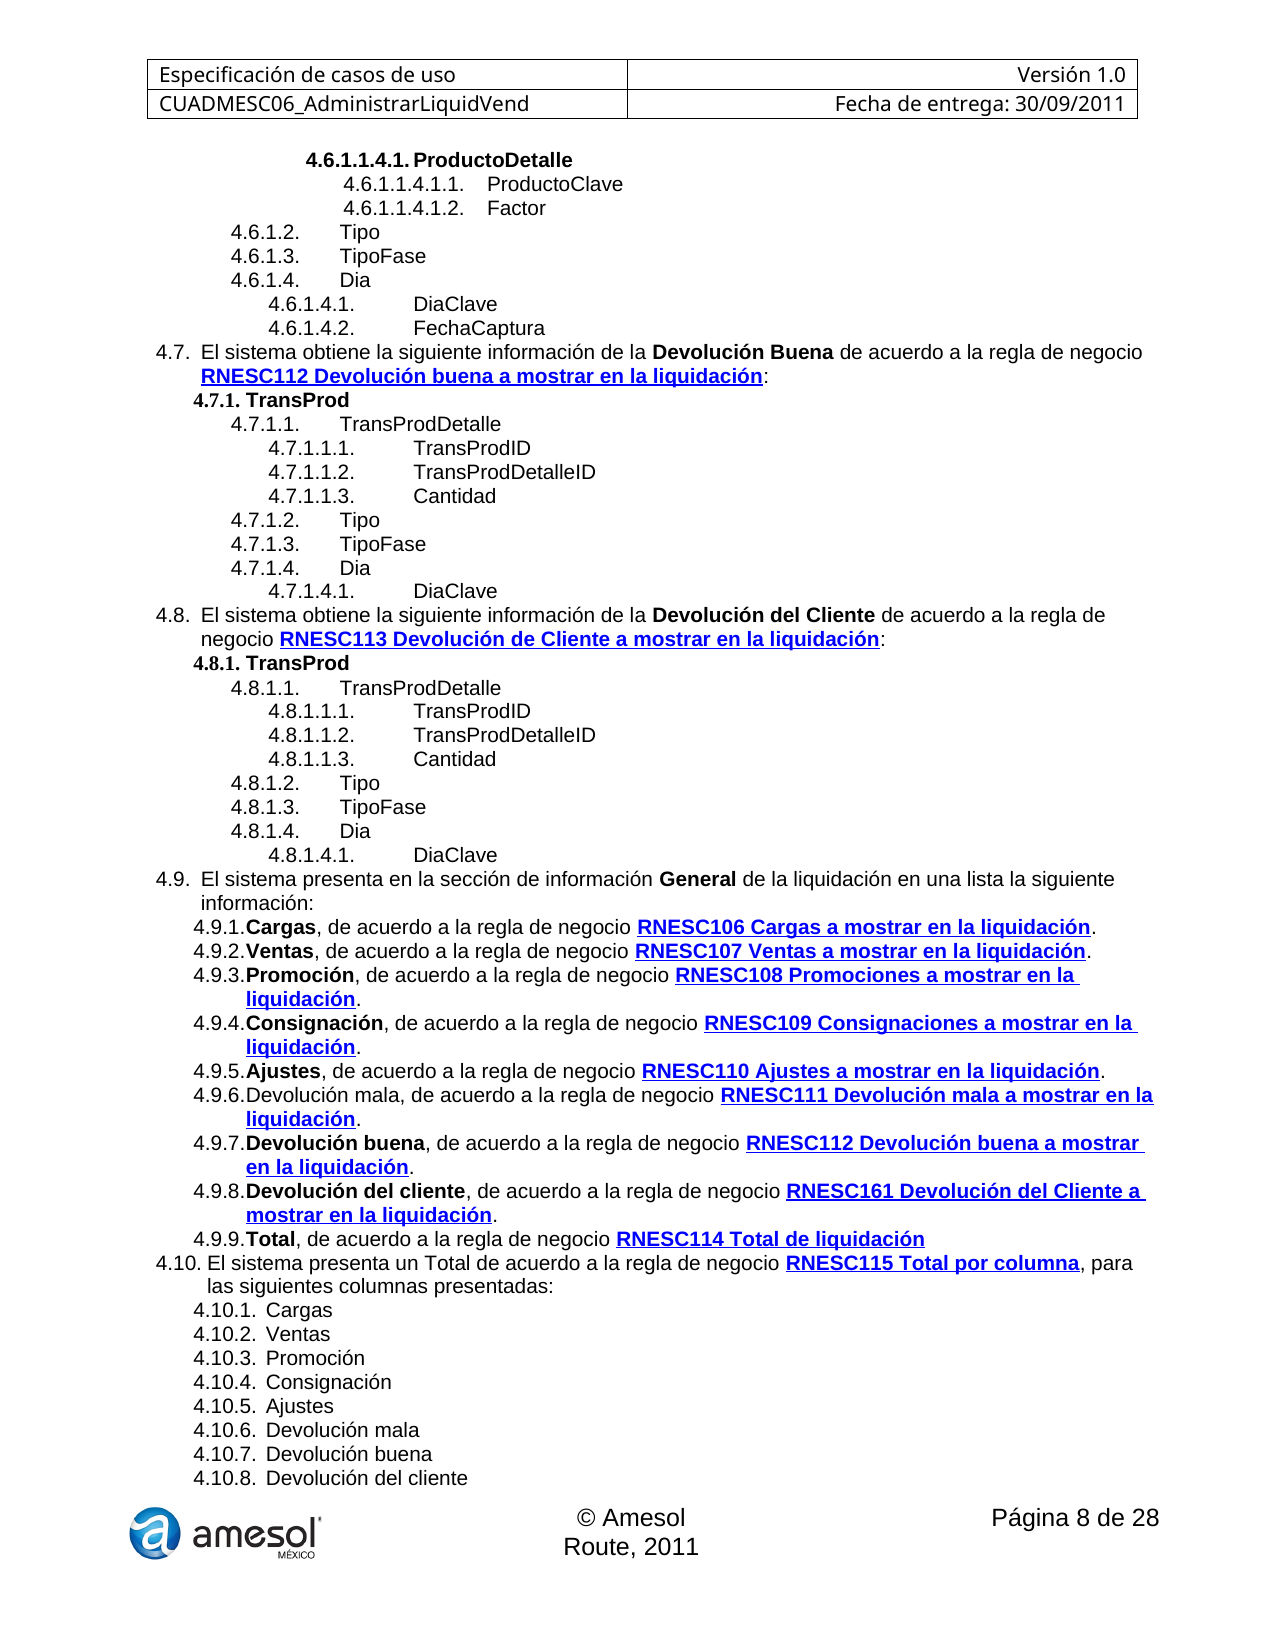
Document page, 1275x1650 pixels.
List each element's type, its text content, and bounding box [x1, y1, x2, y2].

list TransProdDetalleID [268, 459, 1157, 483]
list Devolución mala [193, 1418, 1157, 1442]
list Promoción, de acuerdo a la regla de negocio RNESC108 Promociones a mostrar en la liquidación. [193, 963, 1157, 1011]
list Dia [231, 555, 1157, 579]
list El sistema obtiene la siguiente información de la Devolución Buena de acuerdo a la regla de negocio RNESC112 Devolución buena a mostrar en la liquidación: [156, 339, 1157, 387]
list Promoción [193, 1346, 1157, 1370]
list Consignación, de acuerdo a la regla de negocio RNESC109 Consignaciones a mostrar en la liquidación. [193, 1011, 1157, 1059]
list Devolución del cliente [193, 1466, 1157, 1490]
list Devolución mala, de acuerdo a la regla de negocio RNESC111 Devolución mala a mostrar en la liquidación. [193, 1083, 1157, 1131]
list DiaClave [268, 843, 1157, 867]
list TransProdDetalle [231, 675, 1157, 699]
list Total, de acuerdo a la regla de negocio RNESC114 Total de liquidación [193, 1226, 1157, 1250]
list Ajustes, de acuerdo a la regla de negocio RNESC110 Ajustes a mostrar en la liquidación. [193, 1059, 1157, 1083]
list TipoFase [231, 531, 1157, 555]
list Cargas [193, 1298, 1157, 1322]
list El sistema presenta un Total de acuerdo a la regla de negocio RNESC115 Total por columna, para las siguientes columnas presentadas: [156, 1250, 1157, 1298]
list DiaClave [268, 579, 1157, 603]
list TransProdDetalleID [268, 723, 1157, 747]
list TipoFase [231, 795, 1157, 819]
list Tipo [231, 507, 1157, 531]
list ProductoDetalle [306, 148, 1157, 172]
list Ventas [193, 1322, 1157, 1346]
list TransProdID [268, 699, 1157, 723]
list Ventas, de acuerdo a la regla de negocio RNESC107 Ventas a mostrar en la liquidación. [193, 939, 1157, 963]
list Cargas, de acuerdo a la regla de negocio RNESC106 Cargas a mostrar en la liquidación. [193, 915, 1157, 939]
list El sistema presenta en la sección de información General de la liquidación en una lista la siguiente información: [156, 867, 1157, 915]
picture [118, 1502, 322, 1563]
list Ajustes [193, 1394, 1157, 1418]
list Tipo [231, 771, 1157, 795]
list TransProdID [268, 436, 1157, 459]
list Devolución buena [193, 1442, 1157, 1466]
list TransProd [193, 651, 1157, 675]
list Devolución del cliente, de acuerdo a la regla de negocio RNESC161 Devolución del Cliente a mostrar en la liquidación. [193, 1178, 1157, 1226]
list FechaCaptura [268, 316, 1157, 339]
list Cantidad [268, 483, 1157, 507]
list Devolución buena, de acuerdo a la regla de negocio RNESC112 Devolución buena a mostrar en la liquidación. [193, 1131, 1157, 1178]
list Cantidad [268, 747, 1157, 771]
list ProductoClave [343, 172, 1157, 196]
list Tipo [231, 220, 1157, 244]
list TipoFase [231, 244, 1157, 268]
list Dia [231, 268, 1157, 292]
list El sistema obtiene la siguiente información de la Devolución del Cliente de acuerdo a la regla de negocio RNESC113 Devolución de Cliente a mostrar en la liquidación: [156, 603, 1157, 651]
list TransProd [193, 387, 1157, 412]
list Consignación [193, 1370, 1157, 1394]
list DiaClave [268, 292, 1157, 316]
list Factor [343, 196, 1157, 220]
list Dia [231, 819, 1157, 843]
list TransProdDetalle [231, 412, 1157, 436]
